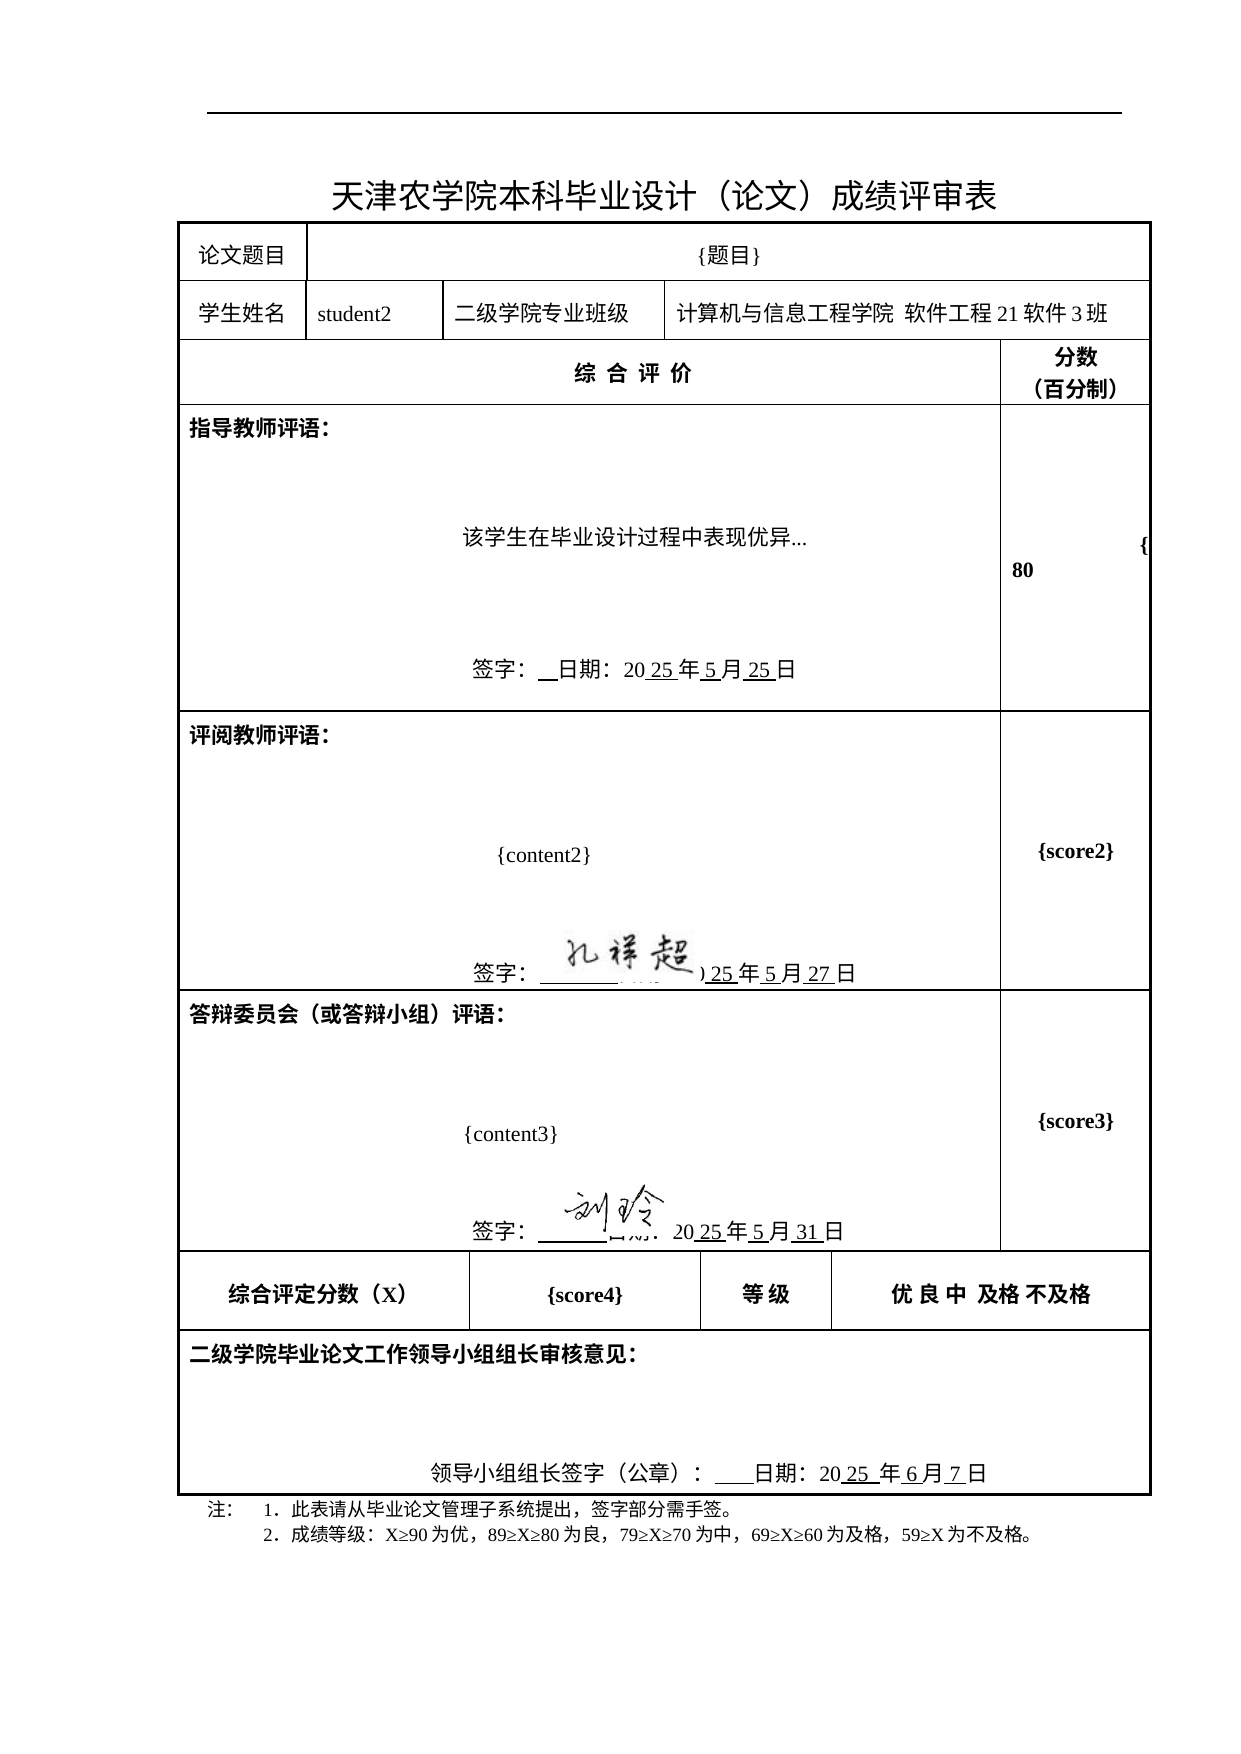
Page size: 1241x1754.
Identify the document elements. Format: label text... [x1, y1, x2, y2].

table_header {题目} [308, 224, 1149, 279]
table_cell 二级学院毕业论文工作领导小组组长审核意见： 领导小组组长签字（公章）： 日期：20 25 年 6 月 7 日 [180, 1331, 1149, 1493]
table_cell 计算机与信息工程学院 软件工程 21软件3班 [665, 281, 1149, 339]
table_cell 评阅教师评语： {content2} 签字： 日期：20 25 年 5 月 27 日 [180, 712, 1000, 989]
table_header 论文题目 [180, 224, 306, 279]
text 注： 1．此表请从毕业论文管理子系统提出，签字部分需手签。 [169, 1496, 1122, 1521]
table_cell {score2} [1001, 712, 1149, 989]
table_cell 综合评定分数（X） [180, 1252, 469, 1329]
table_cell 学生姓名 [180, 281, 305, 339]
table_cell {80 [1001, 405, 1149, 710]
table_cell 二级学院专业班级 [444, 281, 664, 339]
table_cell {score3} [1001, 991, 1149, 1250]
table_cell 分数 （百分制） [1001, 340, 1149, 403]
picture [553, 1182, 677, 1236]
table_cell {score4} [470, 1252, 700, 1329]
table_cell 综 合 评 价 [180, 340, 1000, 403]
picture [564, 930, 701, 982]
text 2．成绩等级：X≥90为优，89≥X≥80为良，79≥X≥70为中，69≥X≥60为及格，59≥X为不及格。 [169, 1521, 1122, 1546]
table_cell 指导教师评语： 该学生在毕业设计过程中表现优异... 签字： 日期：20 25 年 5 月 25 日 [180, 405, 1000, 710]
table_cell 答辩委员会（或答辩小组）评语： {content3} 签字： 日期：20 25年 5 月 31 日 [180, 991, 1000, 1250]
text 天津农学院本科毕业设计（论文）成绩评审表 [207, 177, 1122, 217]
table_cell student2 [307, 281, 442, 339]
table_cell 等 级 [701, 1252, 831, 1329]
table_cell 优 良 中 及格 不及格 [832, 1252, 1149, 1329]
